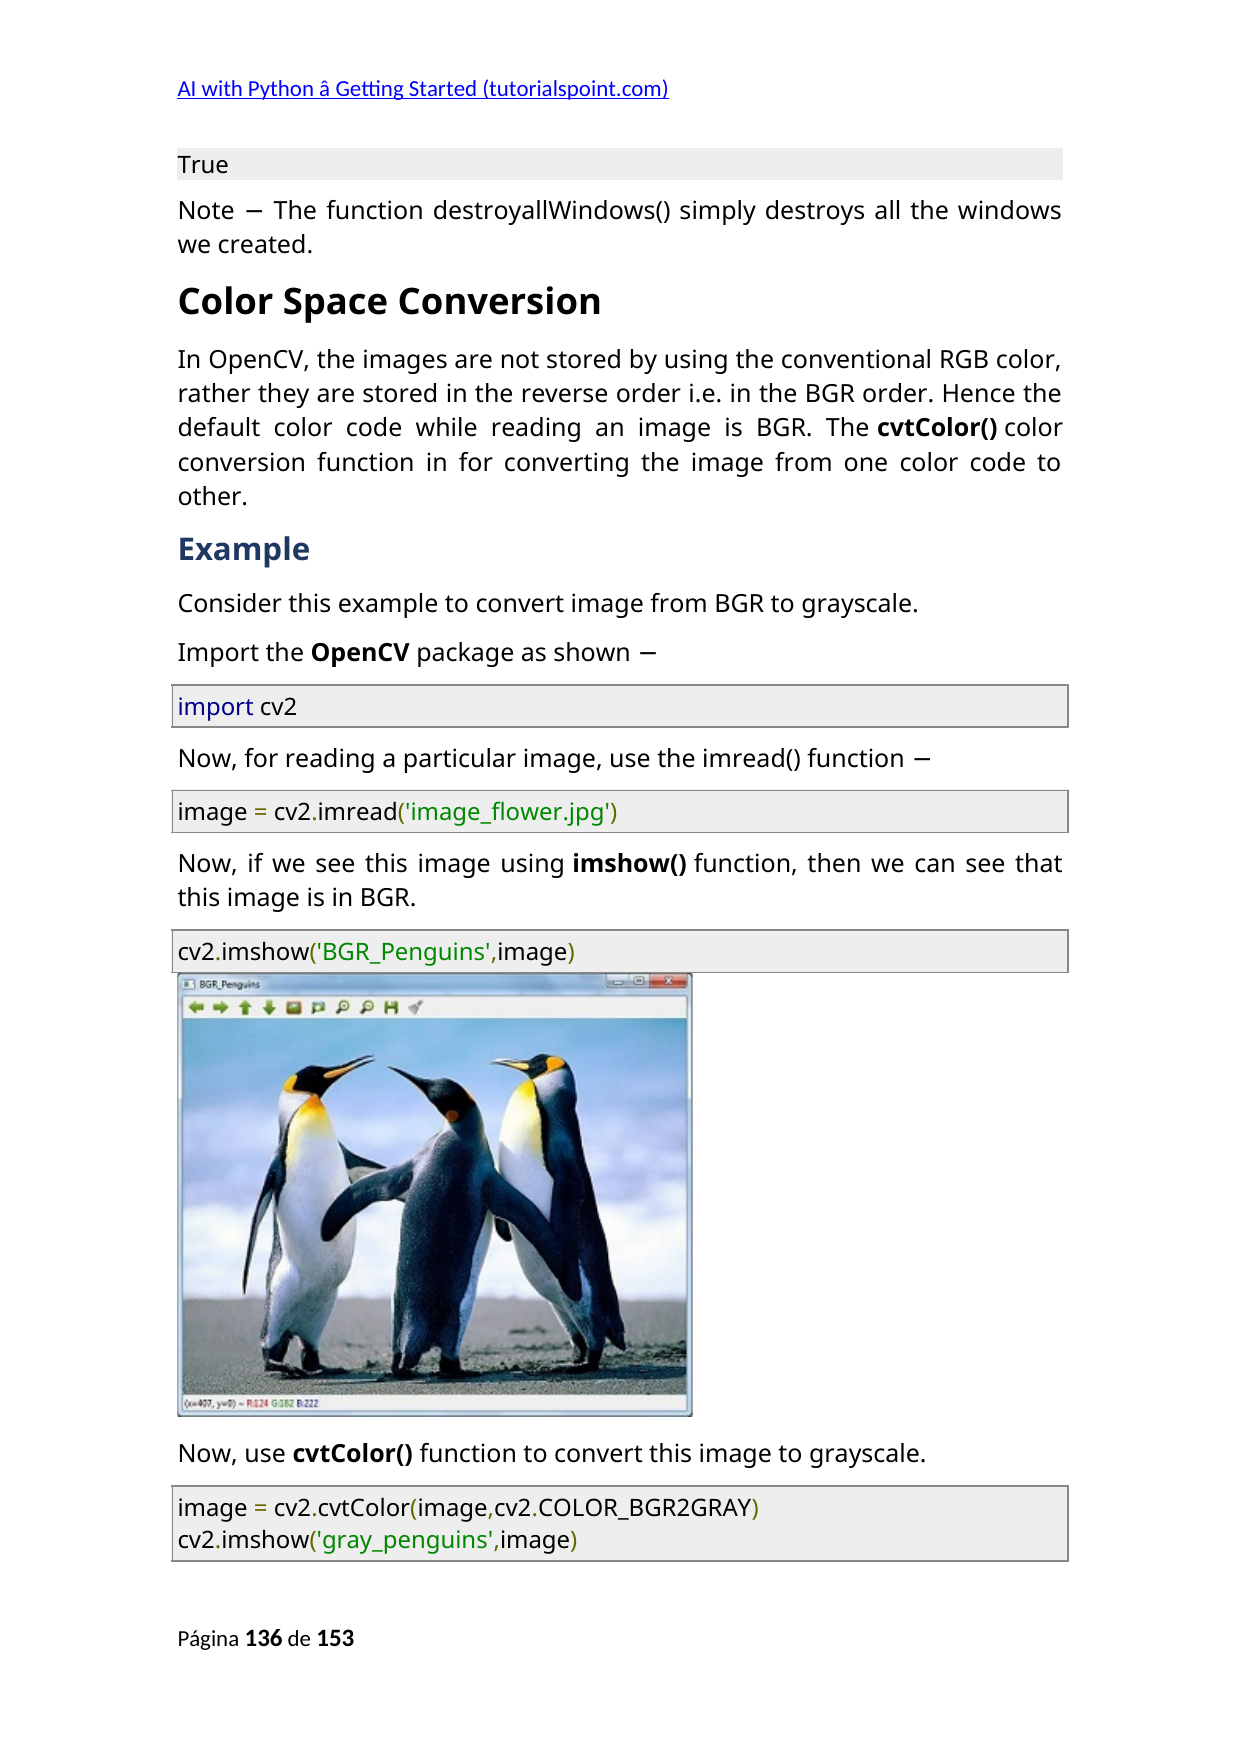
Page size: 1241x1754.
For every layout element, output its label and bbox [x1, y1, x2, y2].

picture [177, 973, 693, 1417]
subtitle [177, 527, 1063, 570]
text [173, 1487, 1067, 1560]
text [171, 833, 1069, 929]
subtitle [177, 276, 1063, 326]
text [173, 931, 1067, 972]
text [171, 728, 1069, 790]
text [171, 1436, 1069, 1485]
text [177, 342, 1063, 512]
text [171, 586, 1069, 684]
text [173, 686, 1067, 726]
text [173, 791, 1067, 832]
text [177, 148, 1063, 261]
